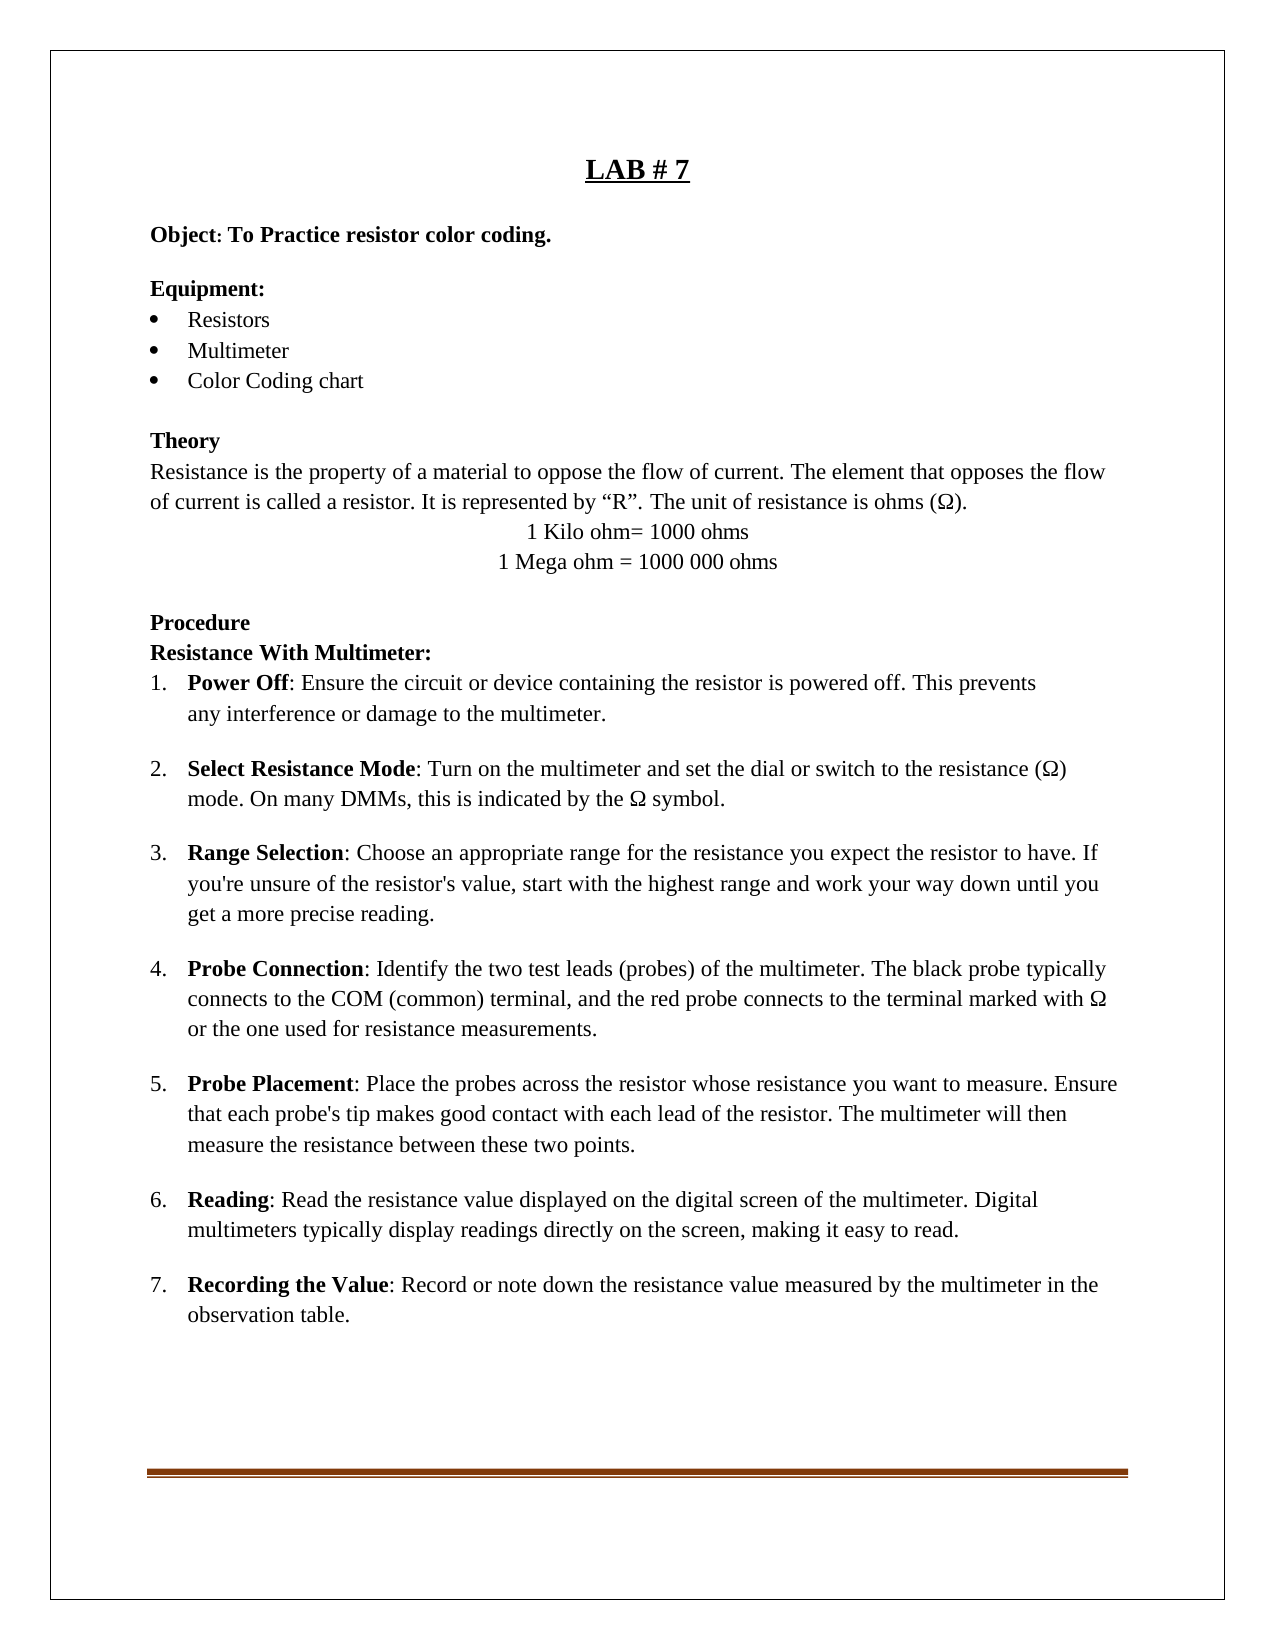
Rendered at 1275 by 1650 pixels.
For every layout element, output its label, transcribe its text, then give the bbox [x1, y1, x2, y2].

text Object: To Practice resistor color coding. Equipment: [150, 193, 610, 302]
list Probe Placement: Place the probes across the resistor whose resistance you want to measure. Ensure that each probe's tip makes good contact with each lead of the resistor. The multimeter will then measure the resistance between these two points. [150, 1070, 1118, 1157]
text Theory [150, 428, 1146, 454]
text 1 Mega ohm = 1000 000 ohms [135, 548, 1140, 574]
list Probe Connection: Identify the two test leads (probes) of the multimeter. The black probe typically connects to the COM (common) terminal, and the red probe connects to the terminal marked with Ω or the one used for resistance measurements. [150, 955, 1107, 1042]
text Procedure [150, 609, 1146, 635]
text Resistance is the property of a material to oppose the flow of current. The element that opposes the flow of current is called a resistor. It is represented by “R”. The unit of resistance is ohms (Ω). [150, 458, 1116, 514]
text 1 Kilo ohm= 1000 ohms [300, 518, 975, 544]
subtitle LAB # 7 [300, 152, 975, 186]
list Resistors [150, 306, 1146, 333]
list Select Resistance Mode: Turn on the multimeter and set the dial or switch to the resistance (Ω) mode. On many DMMs, this is indicated by the Ω symbol. [150, 754, 1067, 811]
list Power Off: Ensure the circuit or device containing the resistor is powered off. This prevents any interference or damage to the multimeter. [150, 669, 1075, 726]
list Color Coding chart [150, 367, 1146, 393]
text Resistance With Multimeter: [150, 639, 1146, 666]
list Range Selection: Choose an appropriate range for the resistance you expect the resistor to have. If you're unsure of the resistor's value, start with the highest range and work your way down until you get a more precise reading. [150, 839, 1099, 926]
list Reading: Read the resistance value displayed on the digital screen of the multimeter. Digital multimeters typically display readings directly on the screen, making it easy to read. [150, 1186, 1038, 1242]
list Multimeter [150, 337, 1146, 363]
list Recording the Value: Record or note down the resistance value measured by the multimeter in the observation table. [150, 1271, 1099, 1327]
